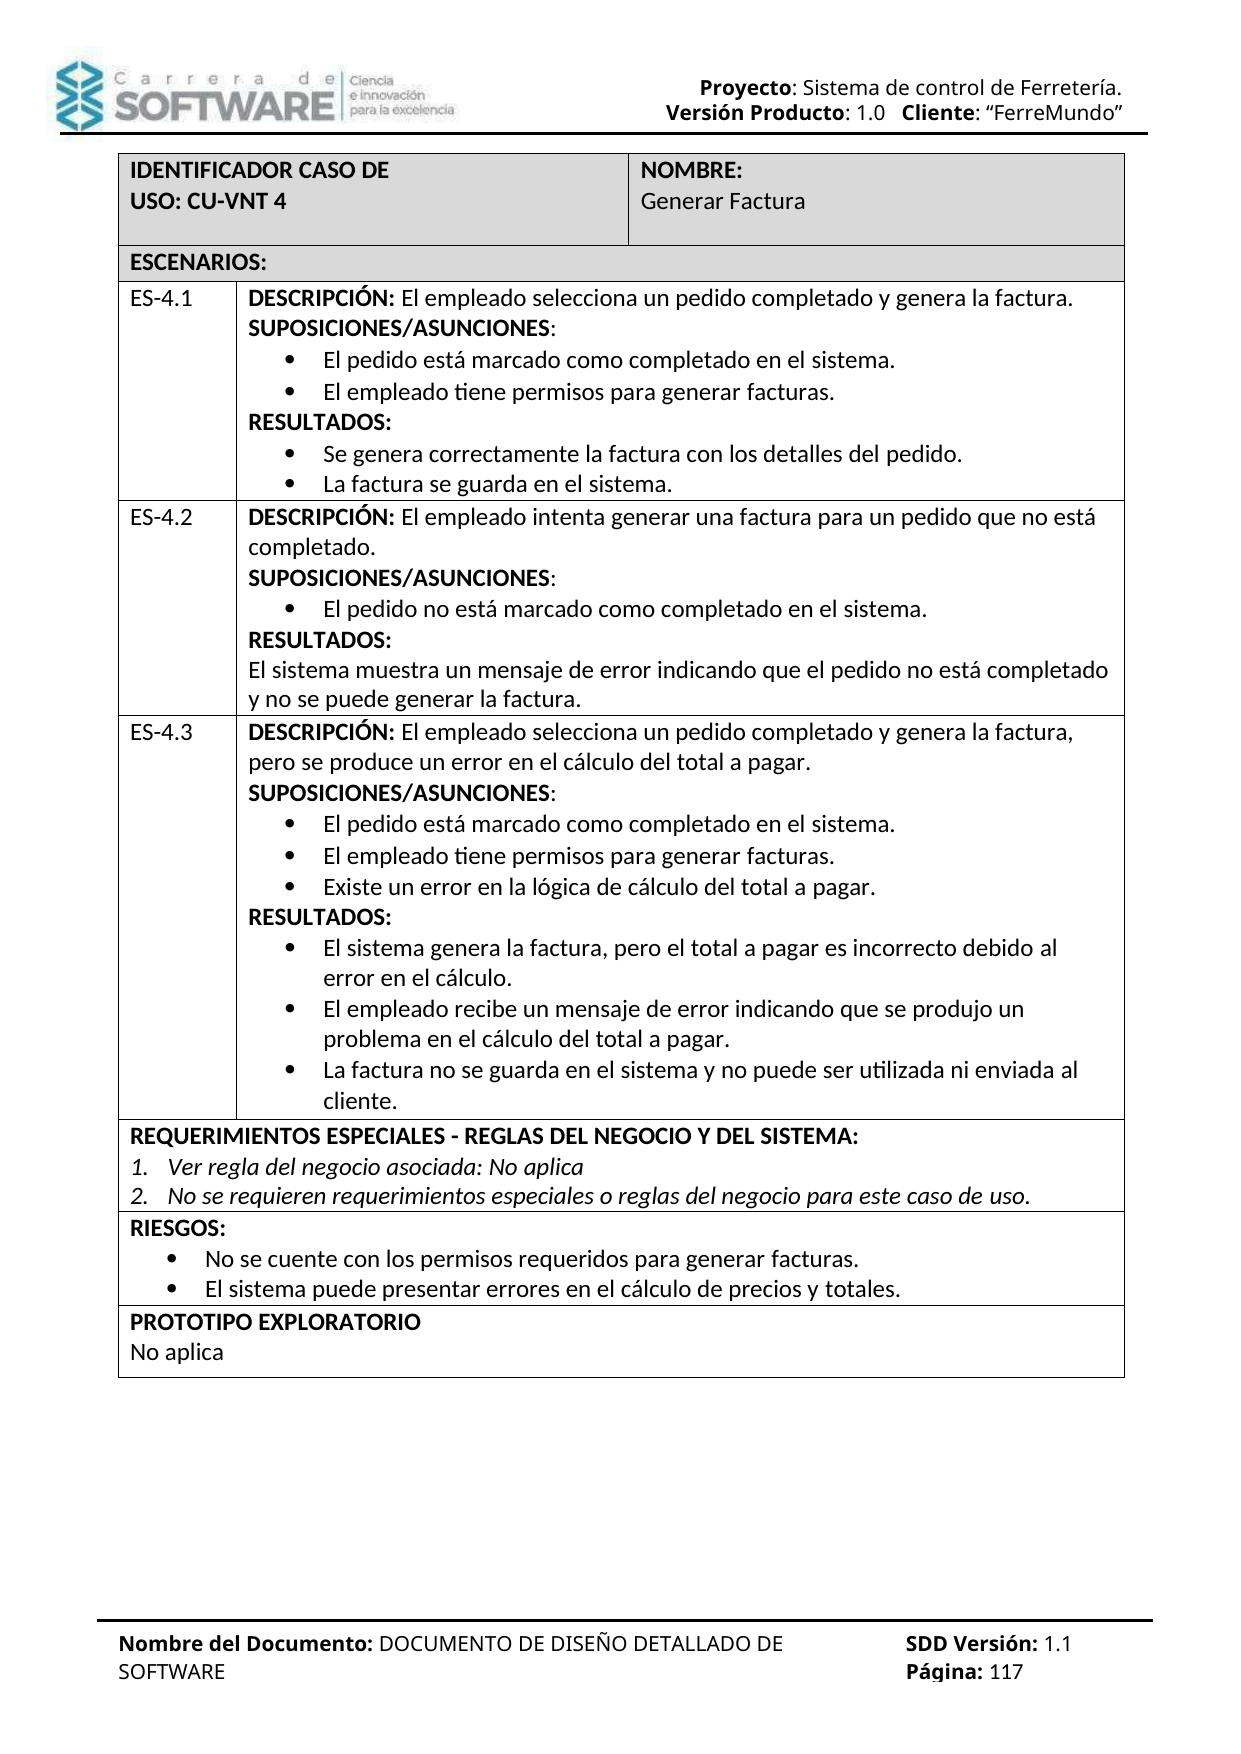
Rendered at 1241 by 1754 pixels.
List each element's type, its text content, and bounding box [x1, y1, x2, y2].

table_cell ES-4.1 [119, 282, 236, 500]
table_cell DESCRIPCIÓN: El empleado intenta generar una factura para un pedido que no está completado. SUPOSICIONES/ASUNCIONES: El pedido no está marcado como completado en el sistema. RESULTADOS: El sistema muestra un mensaje de error indicando que el pedido no está completado y no se puede generar la factura. [237, 501, 1124, 715]
table_cell DESCRIPCIÓN: El empleado selecciona un pedido completado y genera la factura, pero se produce un error en el cálculo del total a pagar. SUPOSICIONES/ASUNCIONES: El pedido está marcado como completado en el sistema. El empleado tiene permisos para generar facturas. Existe un error en la lógica de cálculo del total a pagar. RESULTADOS: El sistema genera la factura, pero el total a pagar es incorrecto debido al error en el cálculo. El empleado recibe un mensaje de error indicando que se produjo un problema en el cálculo del total a pagar. La factura no se guarda en el sistema y no puede ser utilizada ni enviada al cliente. [237, 716, 1124, 1119]
table_header IDENTIFICADOR CASO DE USO: CU-VNT 4 [119, 154, 628, 245]
table_cell DESCRIPCIÓN: El empleado selecciona un pedido completado y genera la factura. SUPOSICIONES/ASUNCIONES: El pedido está marcado como completado en el sistema. El empleado tiene permisos para generar facturas. RESULTADOS: Se genera correctamente la factura con los detalles del pedido. La factura se guarda en el sistema. [237, 282, 1124, 500]
table_cell PROTOTIPO EXPLORATORIO No aplica [119, 1306, 1124, 1377]
table_cell ES-4.3 [119, 716, 236, 1119]
table_cell RIESGOS: No se cuente con los permisos requeridos para generar facturas. El sistema puede presentar errores en el cálculo de precios y totales. [119, 1212, 1124, 1305]
table_cell ESCENARIOS: [119, 246, 1124, 281]
table_cell ES-4.2 [119, 501, 236, 715]
picture [46, 46, 460, 143]
table_header NOMBRE: Generar Factura [629, 154, 1124, 245]
table_cell REQUERIMIENTOS ESPECIALES - REGLAS DEL NEGOCIO Y DEL SISTEMA: Ver regla del negocio asociada: No aplica No se requieren requerimientos especiales o reglas del negocio para este caso de uso. [119, 1120, 1124, 1211]
